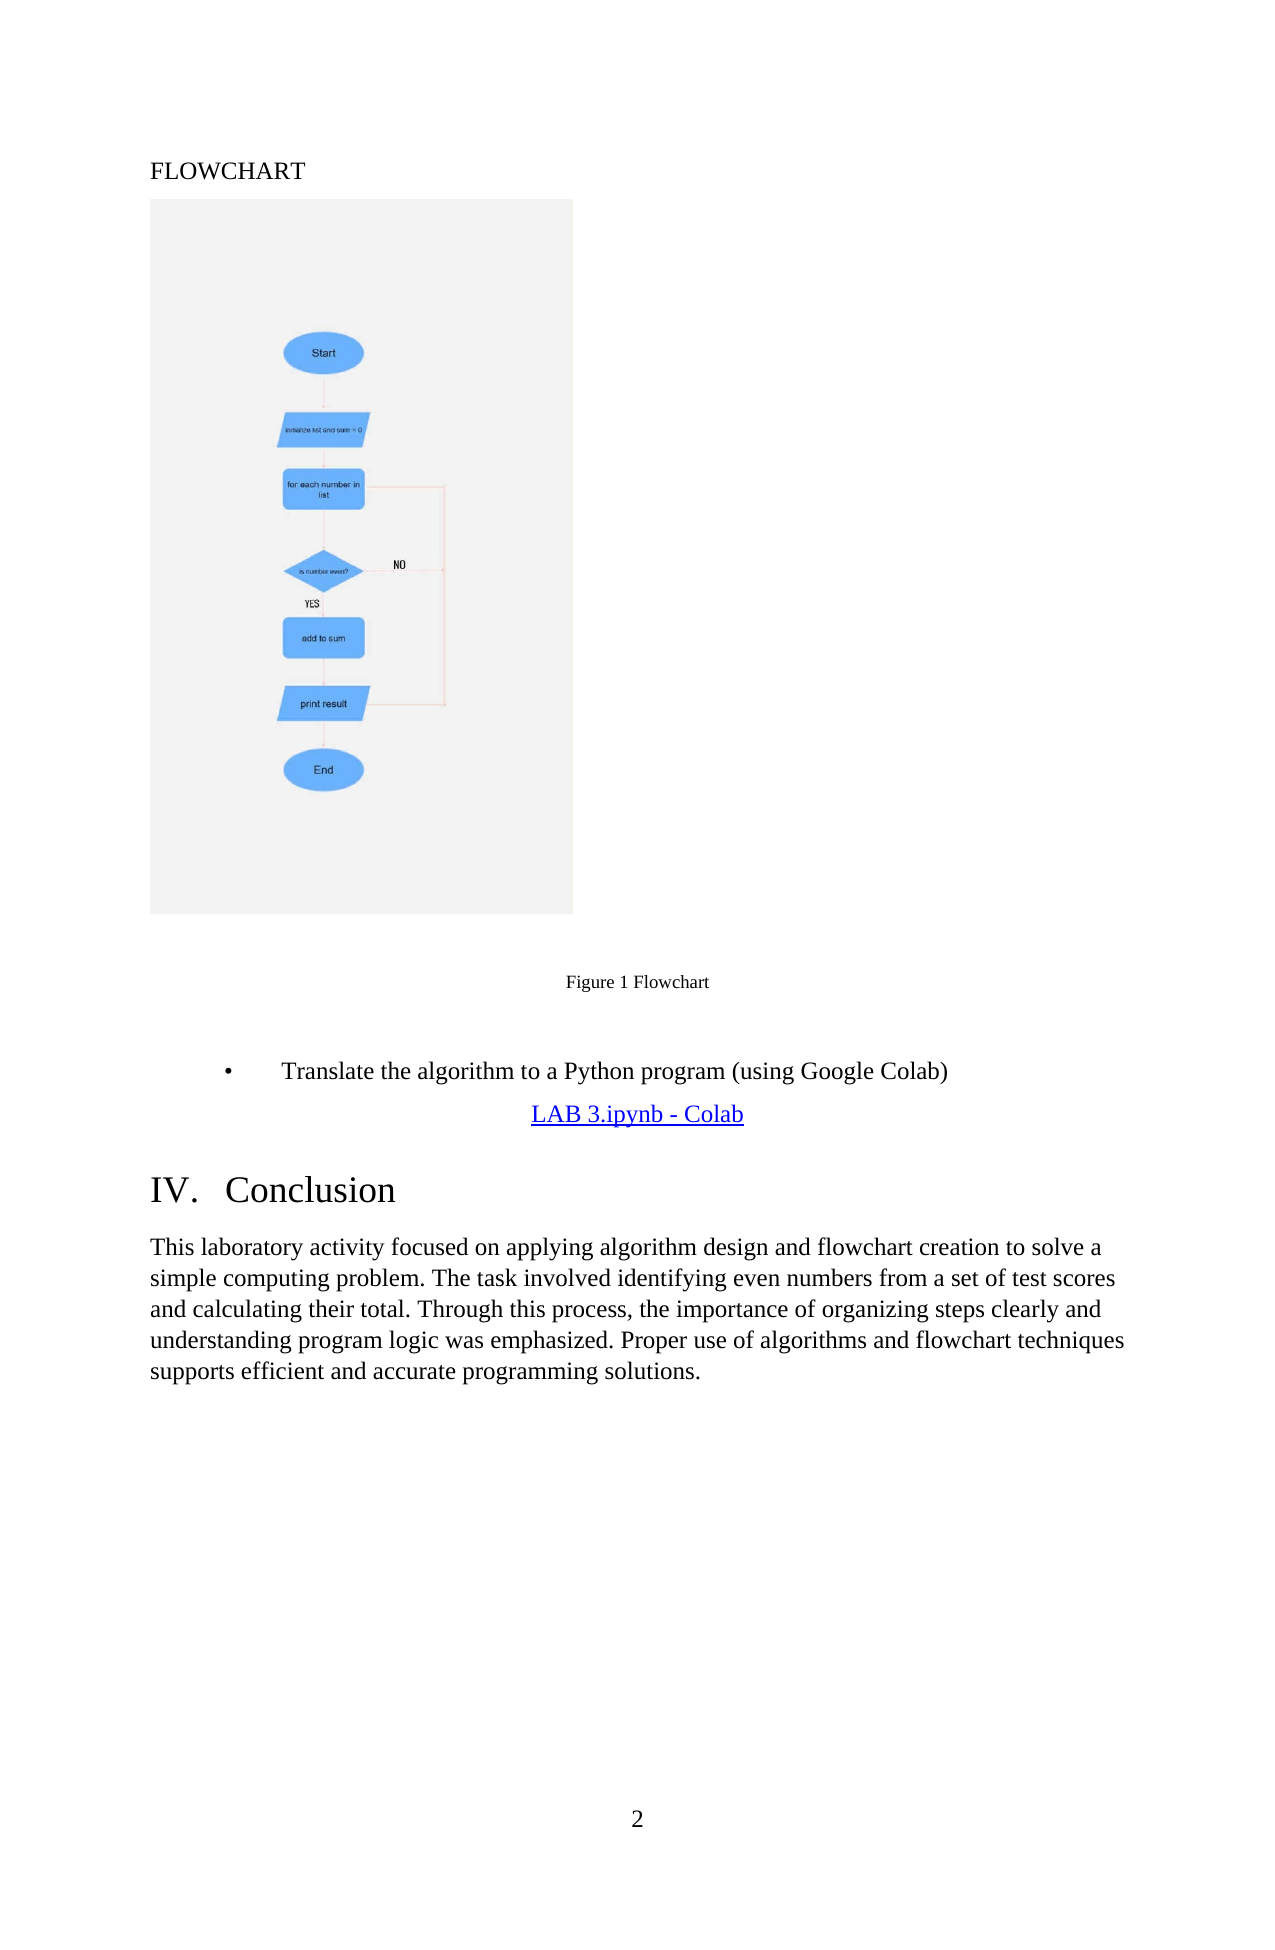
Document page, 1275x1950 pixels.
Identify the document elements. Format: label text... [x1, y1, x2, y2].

text This laboratory activity focused on applying algorithm design and flowchart creation to solve a simple computing problem. The task involved identifying even numbers from a set of test scores and calculating their total. Through this process, the importance of organizing steps clearly and understanding program logic was emphasized. Proper use of algorithms and flowchart techniques supports efficient and accurate programming solutions. [150, 1232, 1125, 1385]
list • Translate the algorithm to a Python program (using Google Colab) [224, 1056, 1125, 1085]
picture [150, 199, 573, 914]
subtitle Conclusion [150, 1167, 1125, 1211]
text LAB 3.ipynb - Colab [150, 1099, 1125, 1128]
text Figure 1 Flowchart [150, 971, 1125, 992]
text FLOWCHART [150, 156, 1125, 185]
